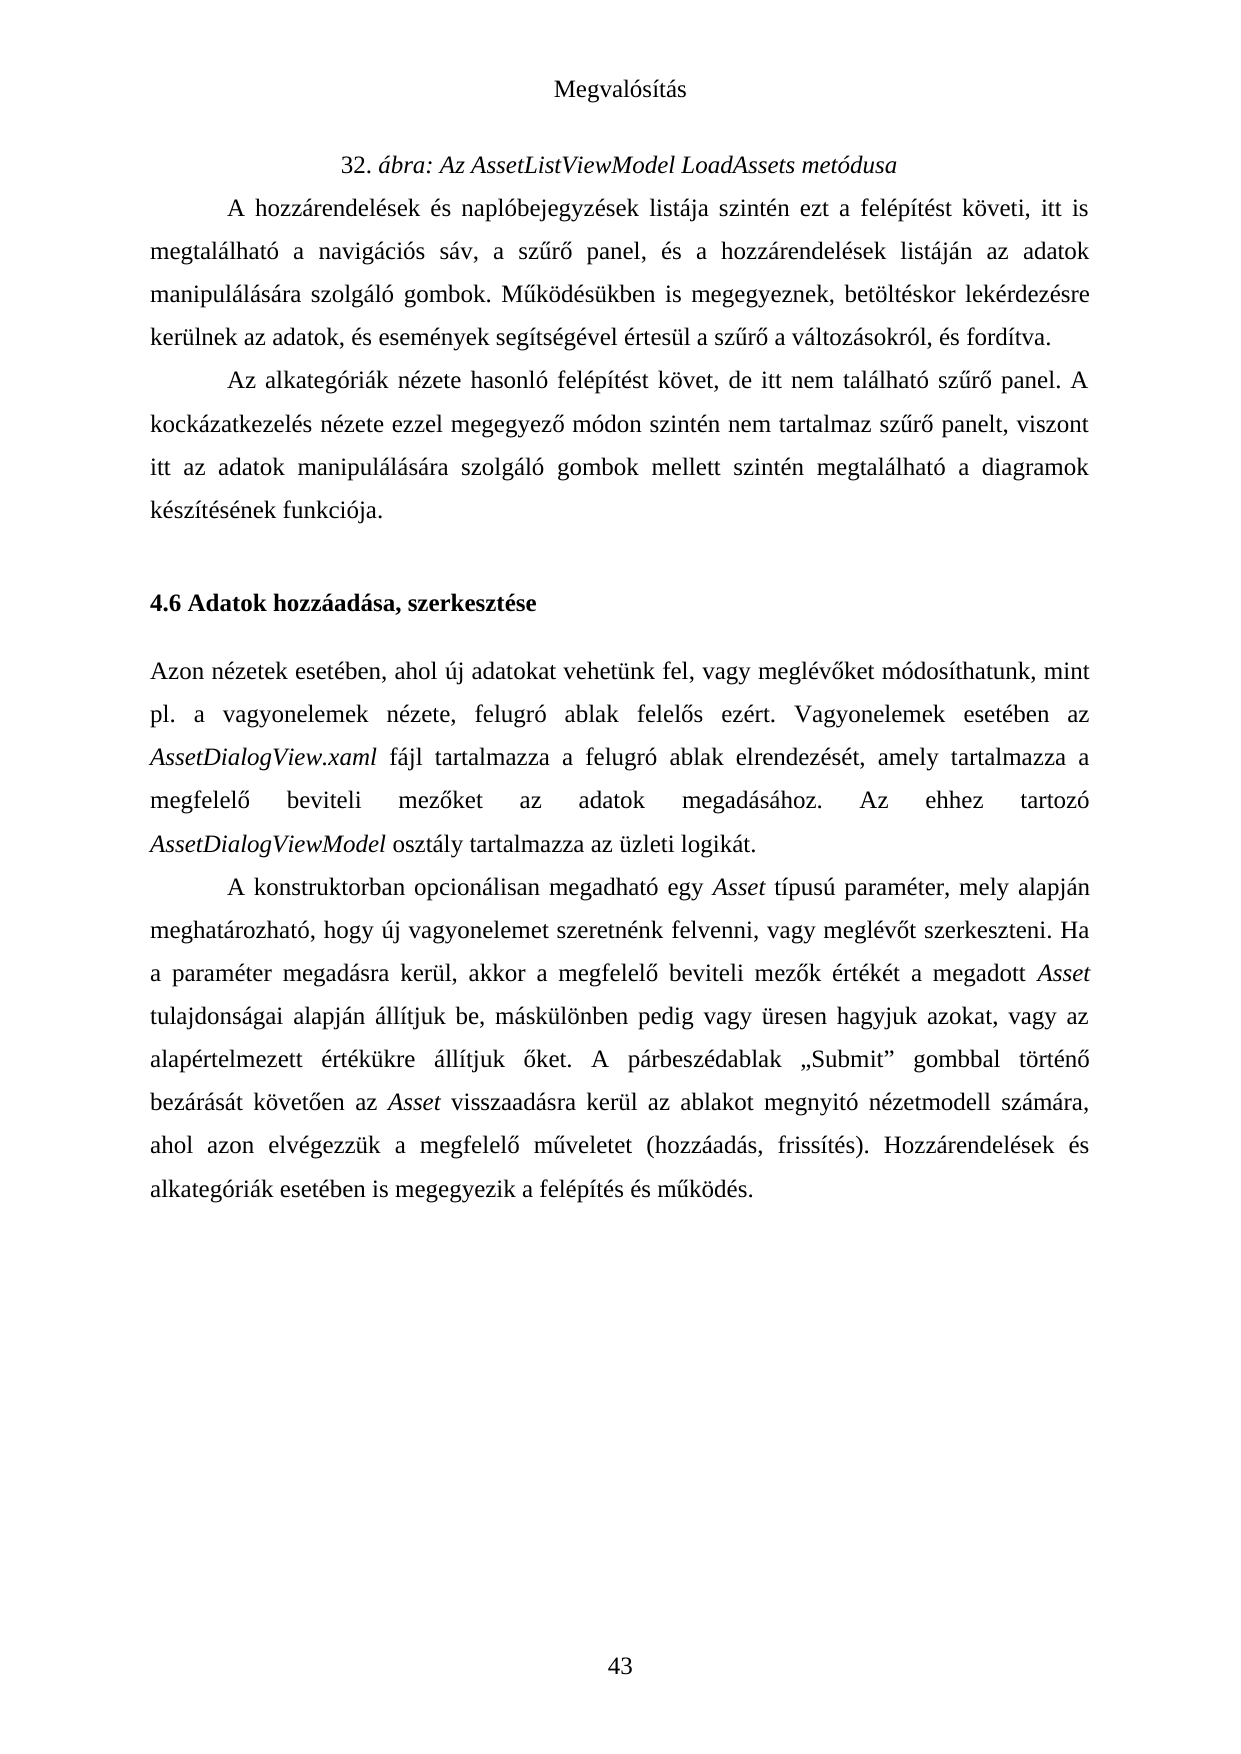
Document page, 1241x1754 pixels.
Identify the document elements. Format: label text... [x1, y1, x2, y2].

text A hozzárendelések és naplóbejegyzések listája szintén ezt a felépítést követi, itt is megtalálható a navigációs sáv, a szűrő panel, és a hozzárendelések listáján az adatok manipulálására szolgáló gombok. Működésükben is megegyeznek, betöltéskor lekérdezésre kerülnek az adatok, és események segítségével értesül a szűrő a változásokról, és fordítva. [150, 193, 1090, 351]
subtitle 4.6 Adatok hozzáadása, szerkesztése [150, 588, 1090, 617]
text A konstruktorban opcionálisan megadható egy Asset típusú paraméter, mely alapján meghatározható, hogy új vagyonelemet szeretnénk felvenni, vagy meglévőt szerkeszteni. Ha a paraméter megadásra kerül, akkor a megfelelő beviteli mezők értékét a megadott Asset tulajdonságai alapján állítjuk be, máskülönben pedig vagy üresen hagyjuk azokat, vagy az alapértelmezett értékükre állítjuk őket. A párbeszédablak „Submit” gombbal történő bezárását követően az Asset visszaadásra kerül az ablakot megnyitó nézetmodell számára, ahol azon elvégezzük a megfelelő műveletet (hozzáadás, frissítés). Hozzárendelések és alkategóriák esetében is megegyezik a felépítés és működés. [150, 872, 1090, 1202]
text Azon nézetek esetében, ahol új adatokat vehetünk fel, vagy meglévőket módosíthatunk, mint pl. a vagyonelemek nézete, felugró ablak felelős ezért. Vagyonelemek esetében az AssetDialogView.xaml fájl tartalmazza a felugró ablak elrendezését, amely tartalmazza a megfelelő beviteli mezőket az adatok megadásához. Az ehhez tartozó AssetDialogViewModel osztály tartalmazza az üzleti logikát. [150, 656, 1090, 857]
text Az alkategóriák nézete hasonló felépítést követ, de itt nem található szűrő panel. A kockázatkezelés nézete ezzel megegyező módon szintén nem tartalmaz szűrő panelt, viszont itt az adatok manipulálására szolgáló gombok mellett szintén megtalálható a diagramok készítésének funkciója. [150, 366, 1090, 524]
text 32. ábra: Az AssetListViewModel LoadAssets metódusa [150, 150, 1090, 179]
